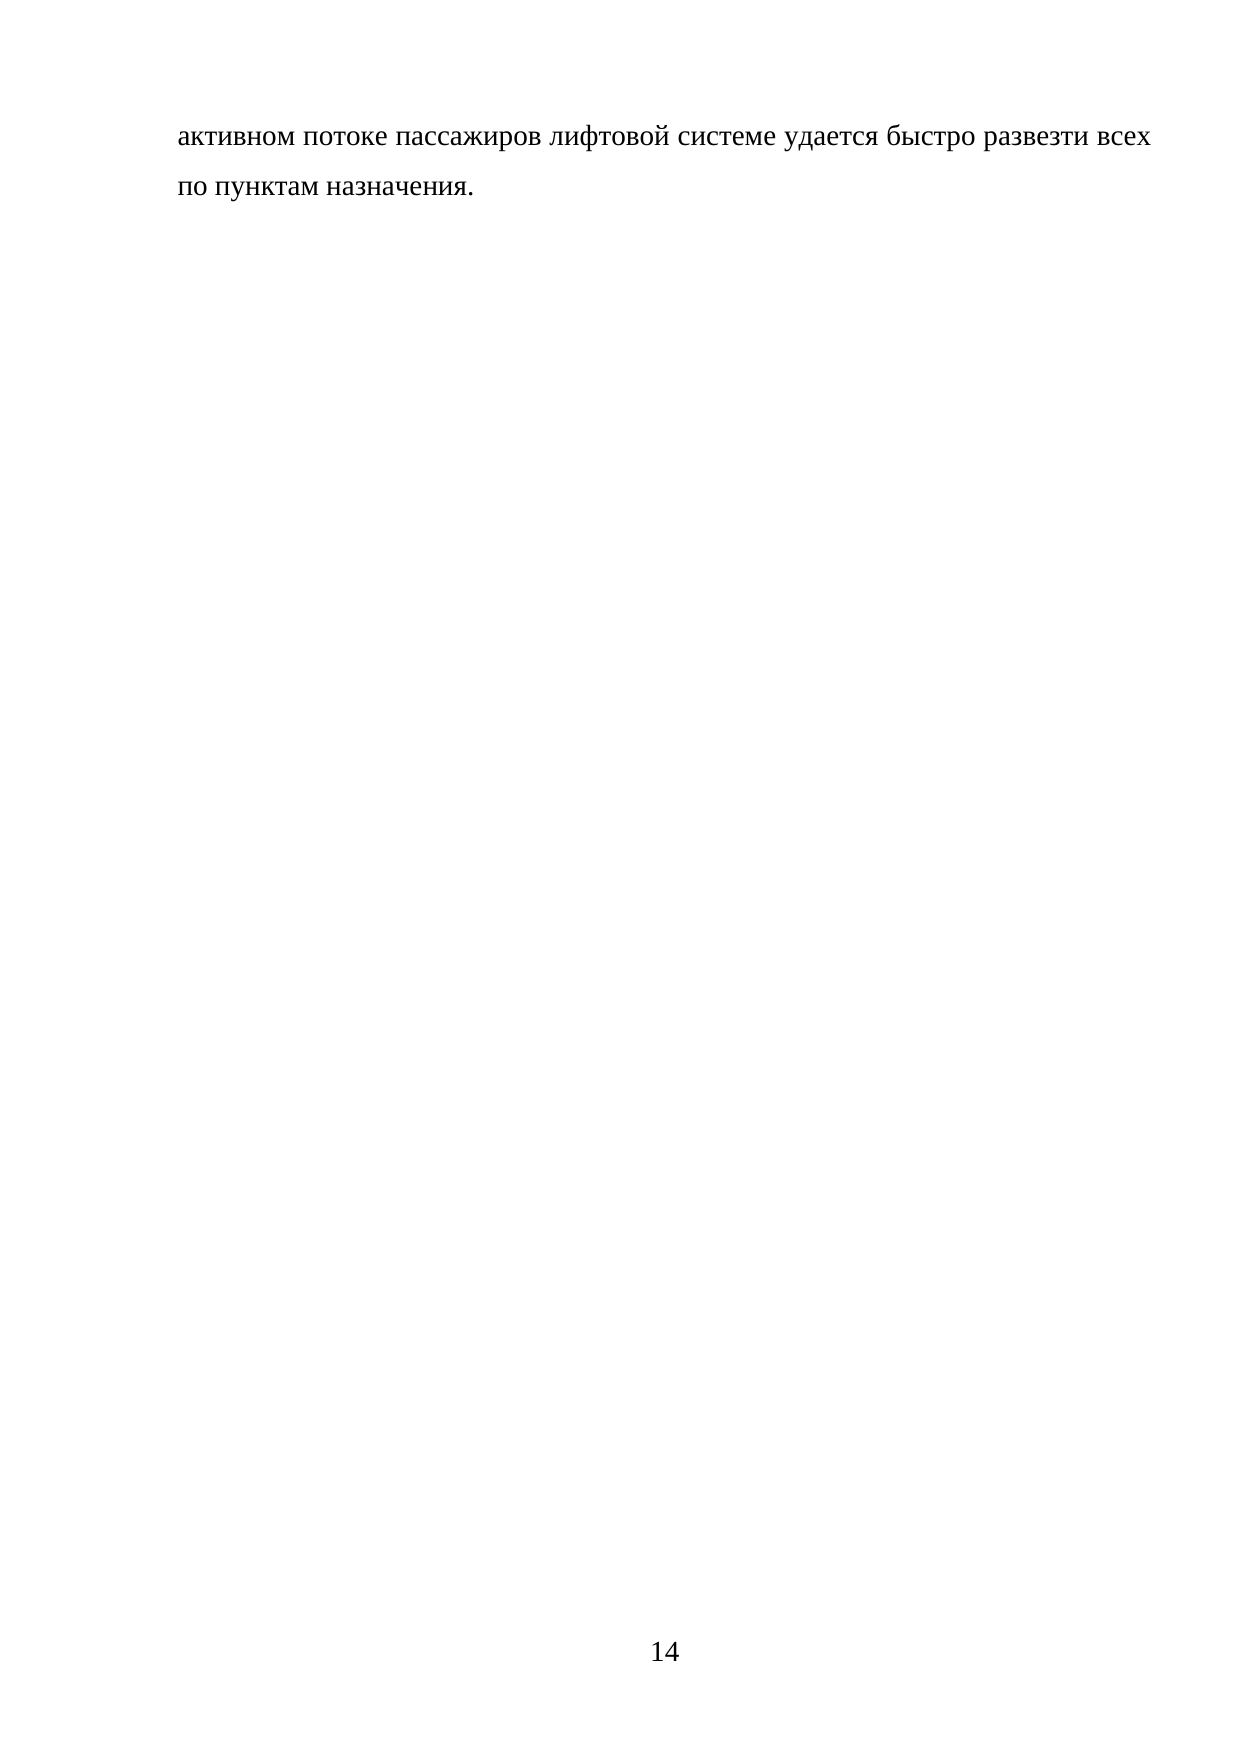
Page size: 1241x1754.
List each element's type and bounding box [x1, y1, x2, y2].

text [177, 118, 1152, 202]
